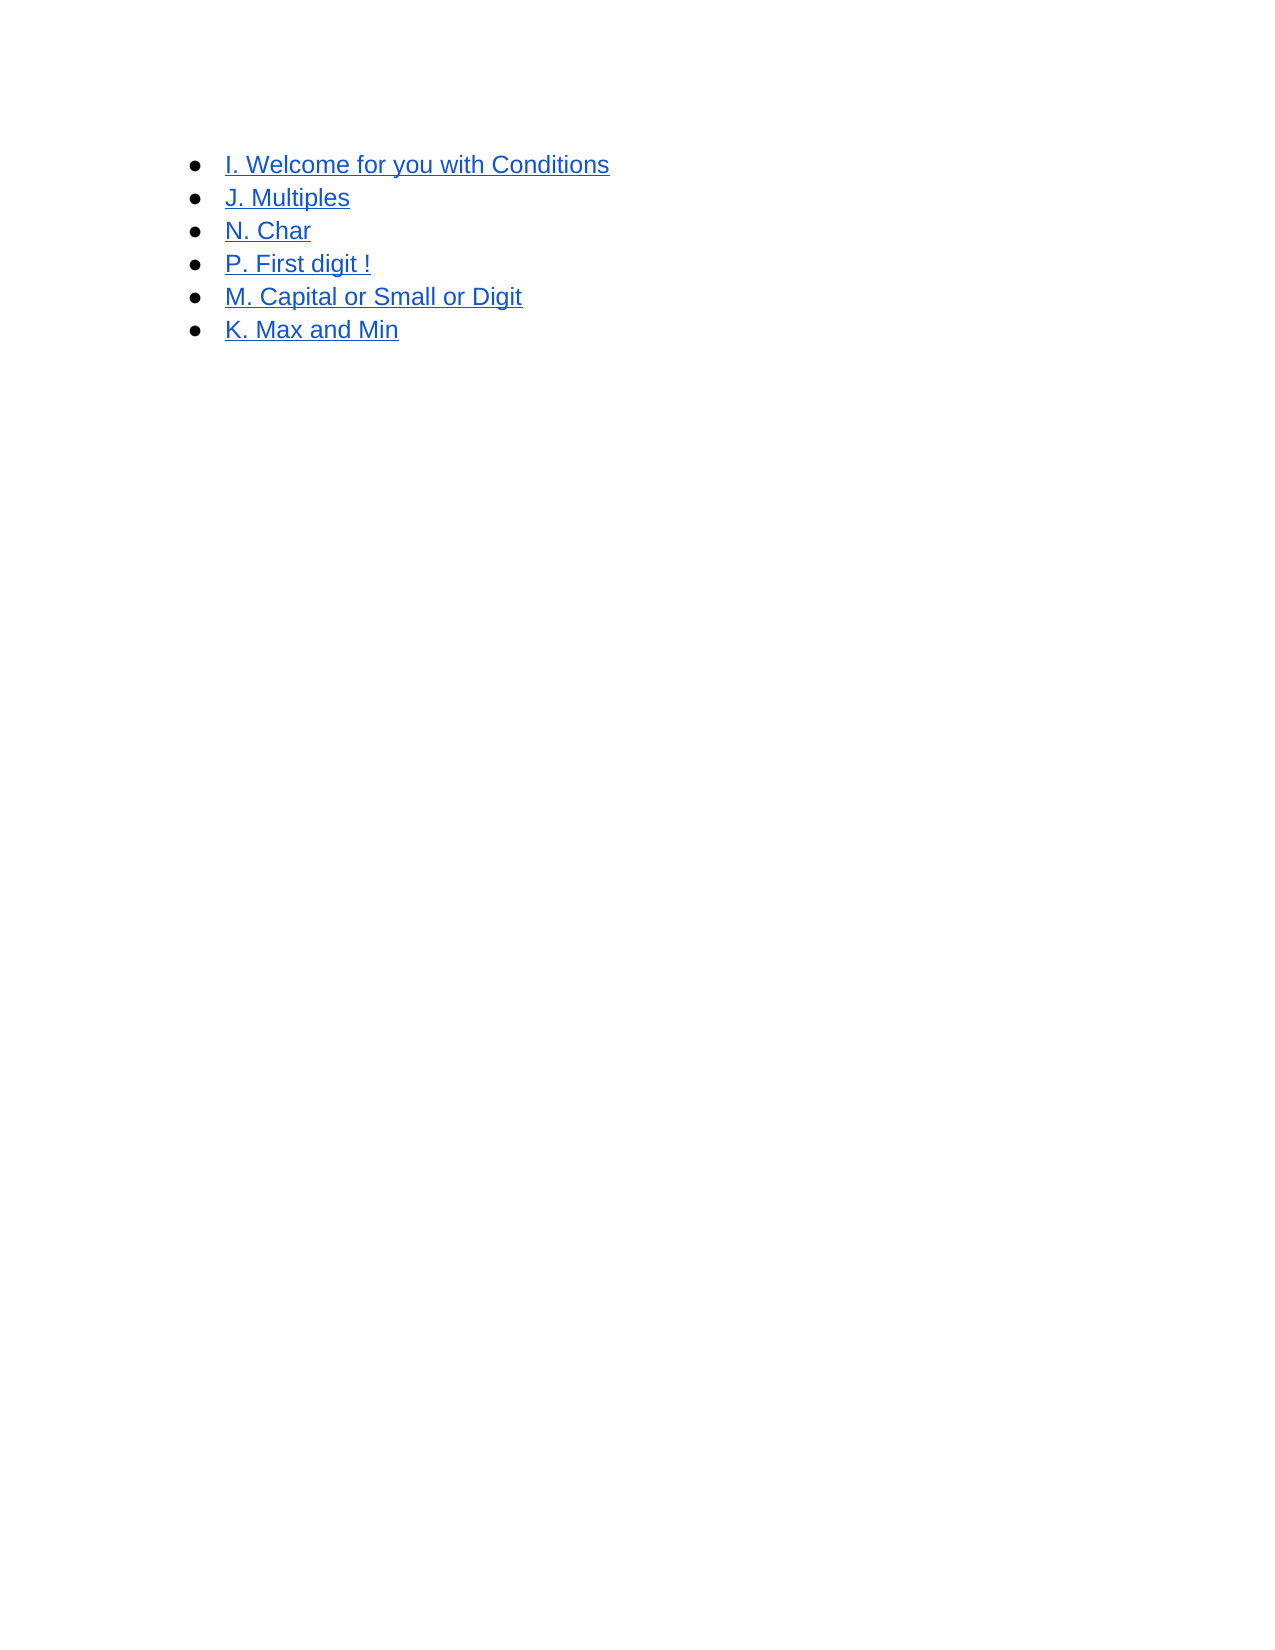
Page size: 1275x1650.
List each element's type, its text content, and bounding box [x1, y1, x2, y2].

list I. Welcome for you with Conditions [187, 150, 1125, 179]
list M. Capital or Small or Digit [187, 282, 1125, 311]
list J. Multiples [187, 183, 1125, 212]
list P. First digit ! [187, 249, 1125, 278]
list K. Max and Min [187, 315, 1125, 344]
list N. Char [187, 216, 1125, 245]
